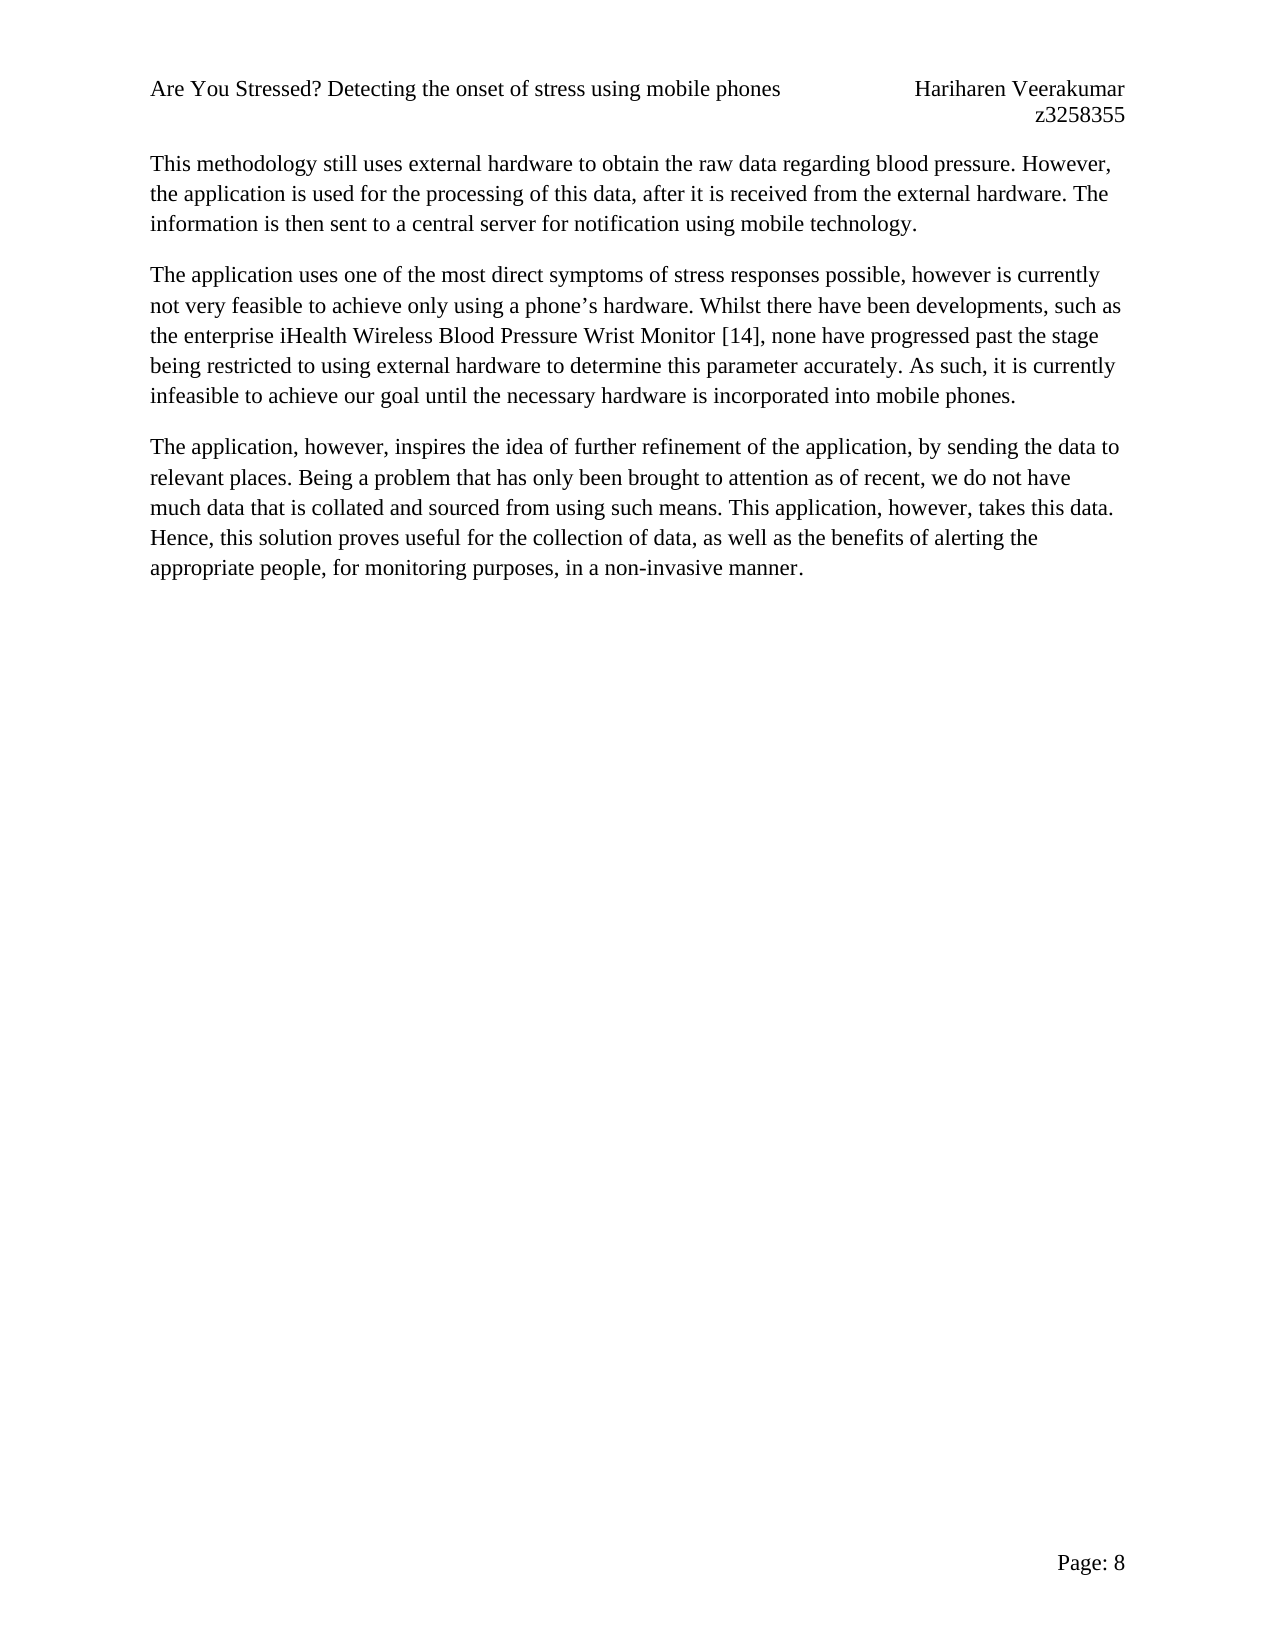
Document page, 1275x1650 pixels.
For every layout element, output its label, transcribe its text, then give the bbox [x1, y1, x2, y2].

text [150, 150, 1125, 237]
text The application, however, inspires the idea of further refinement of the application, by sending the data to relevant places. Being a problem that has only been brought to attention as of recent, we do not have much data that is collated and sourced from using such means. This application, however, takes this data. Hence, this solution proves useful for the collection of data, as well as the benefits of alerting the appropriate people, for monitoring purposes, in a non-invasive manner. [150, 433, 1125, 581]
text The application uses one of the most direct symptoms of stress responses possible, however is currently not very feasible to achieve only using a phone’s hardware. Whilst there have been developments, such as the enterprise iHealth Wireless Blood Pressure Wrist Monitor, none have progressed past the stage being restricted to using external hardware to determine this parameter accurately. As such, it is currently infeasible to achieve our goal until the necessary hardware is incorporated into mobile phones. [150, 261, 1125, 409]
